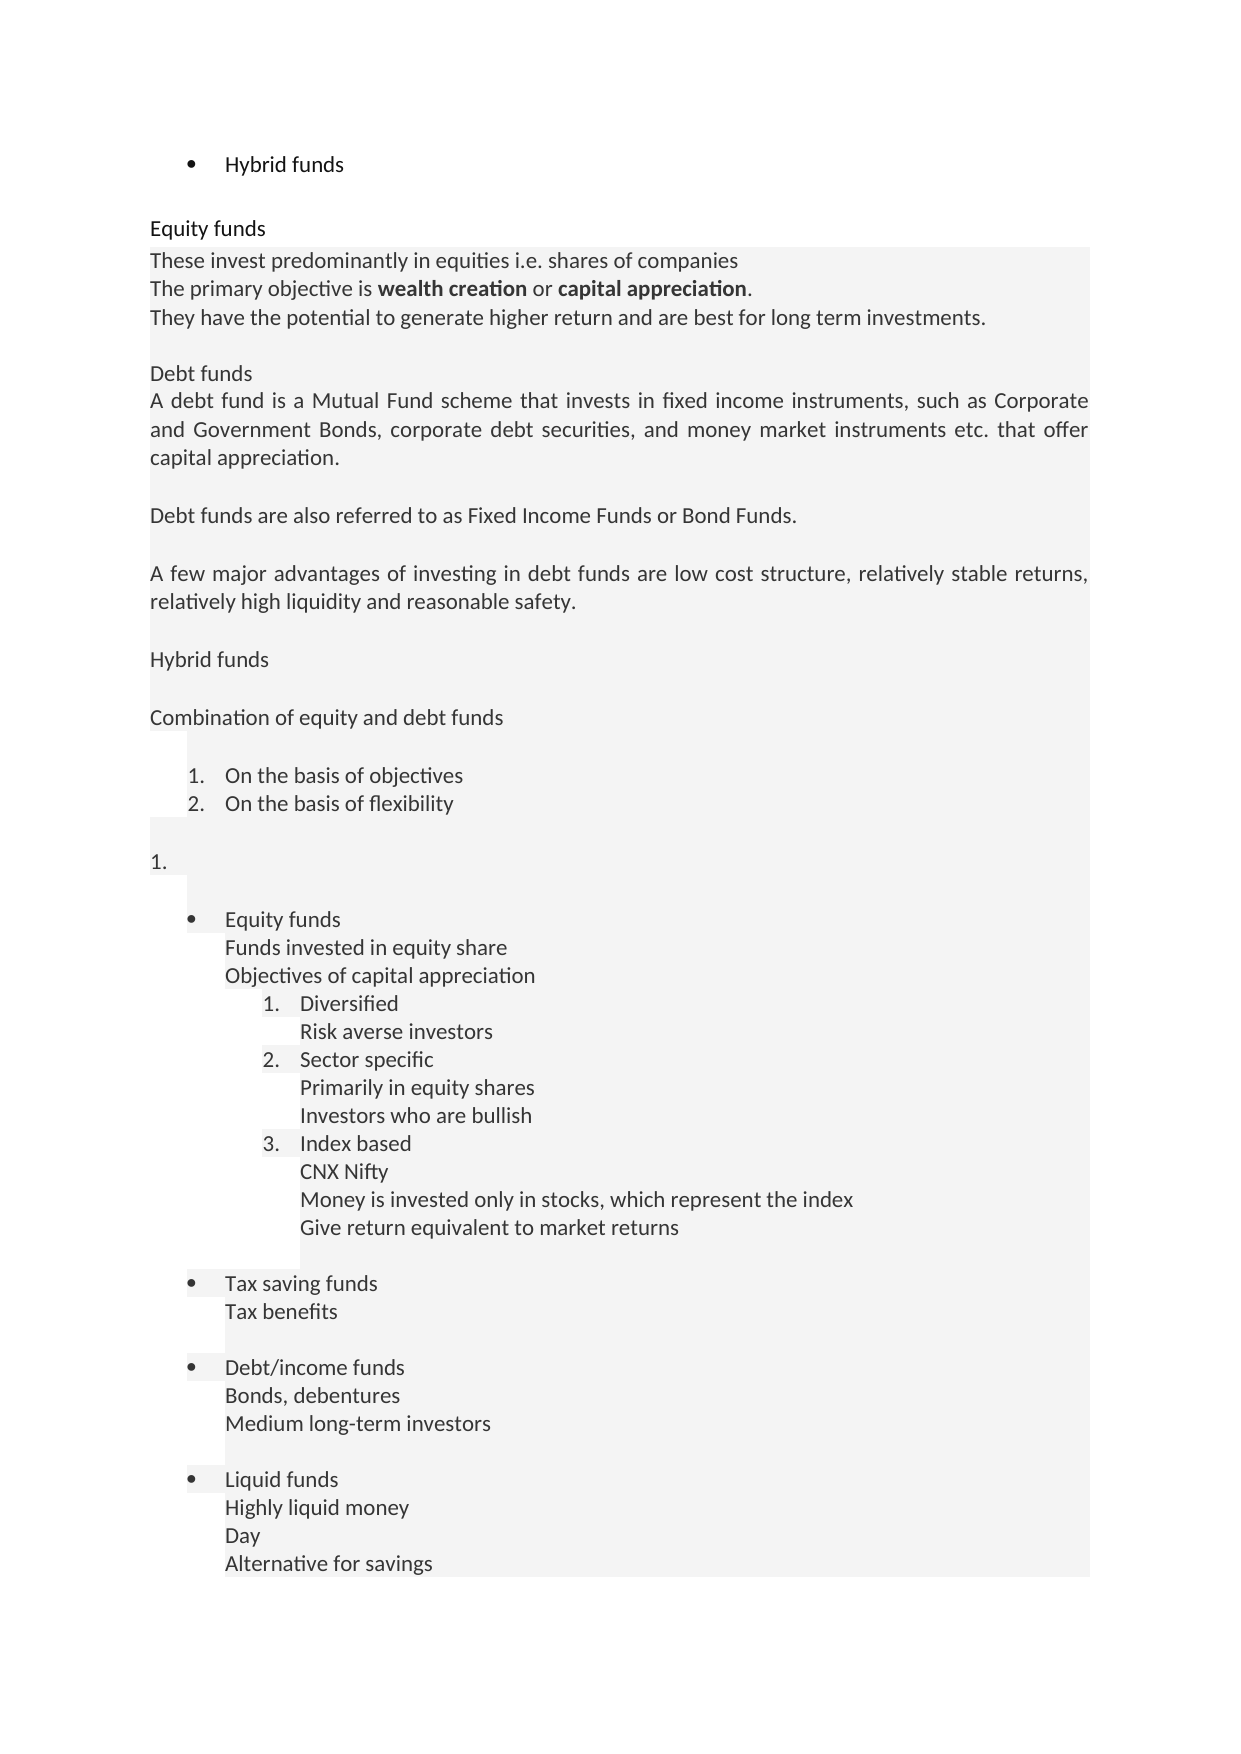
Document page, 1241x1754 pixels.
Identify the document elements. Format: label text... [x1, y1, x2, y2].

text Give return equivalent to market returns [300, 1213, 1090, 1241]
text Funds invested in equity share [225, 933, 1090, 961]
text Alternative for savings [225, 1549, 1090, 1577]
list Tax saving funds [187, 1269, 1090, 1297]
list On the basis of flexibility [187, 789, 1090, 817]
list Equity funds [187, 905, 1090, 933]
text Combination of equity and debt funds [150, 703, 1090, 731]
text Day [225, 1521, 1090, 1549]
text These invest predominantly in equities i.e. shares of companies [150, 247, 1090, 274]
list Index based [262, 1129, 1090, 1157]
text Investors who are bullish [300, 1101, 1090, 1129]
list Debt/income funds [187, 1353, 1090, 1381]
text Debt funds are also referred to as Fixed Income Funds or Bond Funds. [150, 501, 1090, 529]
list On the basis of objectives [187, 761, 1090, 789]
text A debt fund is a Mutual Fund scheme that invests in fixed income instruments, such as Corporate and Government Bonds, corporate debt securities, and money market instruments etc. that offer capital appreciation. [150, 387, 1090, 471]
text 1. [150, 847, 1090, 875]
list Diversified [262, 989, 1090, 1017]
list Liquid funds [187, 1465, 1090, 1493]
text Primarily in equity shares [300, 1073, 1090, 1101]
text Money is invested only in stocks, which represent the index [300, 1185, 1090, 1213]
text Hybrid funds [150, 645, 1090, 673]
text Objectives of capital appreciation [225, 961, 1090, 989]
text Highly liquid money [225, 1493, 1090, 1521]
text Bonds, debentures [225, 1381, 1090, 1409]
text A few major advantages of investing in debt funds are low cost structure, relatively stable returns, relatively high liquidity and reasonable safety. [150, 559, 1090, 615]
text Tax benefits [225, 1297, 1090, 1325]
text They have the potential to generate higher return and are best for long term investments. [150, 303, 1090, 331]
list Hybrid funds [187, 150, 1090, 178]
text Debt funds [150, 359, 1090, 387]
text Medium long-term investors [225, 1409, 1090, 1437]
text The primary objective is wealth creation or capital appreciation. [150, 274, 1090, 303]
text Equity funds [150, 214, 1090, 242]
text Risk averse investors [300, 1017, 1090, 1045]
text CNX Nifty [300, 1157, 1090, 1185]
list Sector specific [262, 1045, 1090, 1073]
